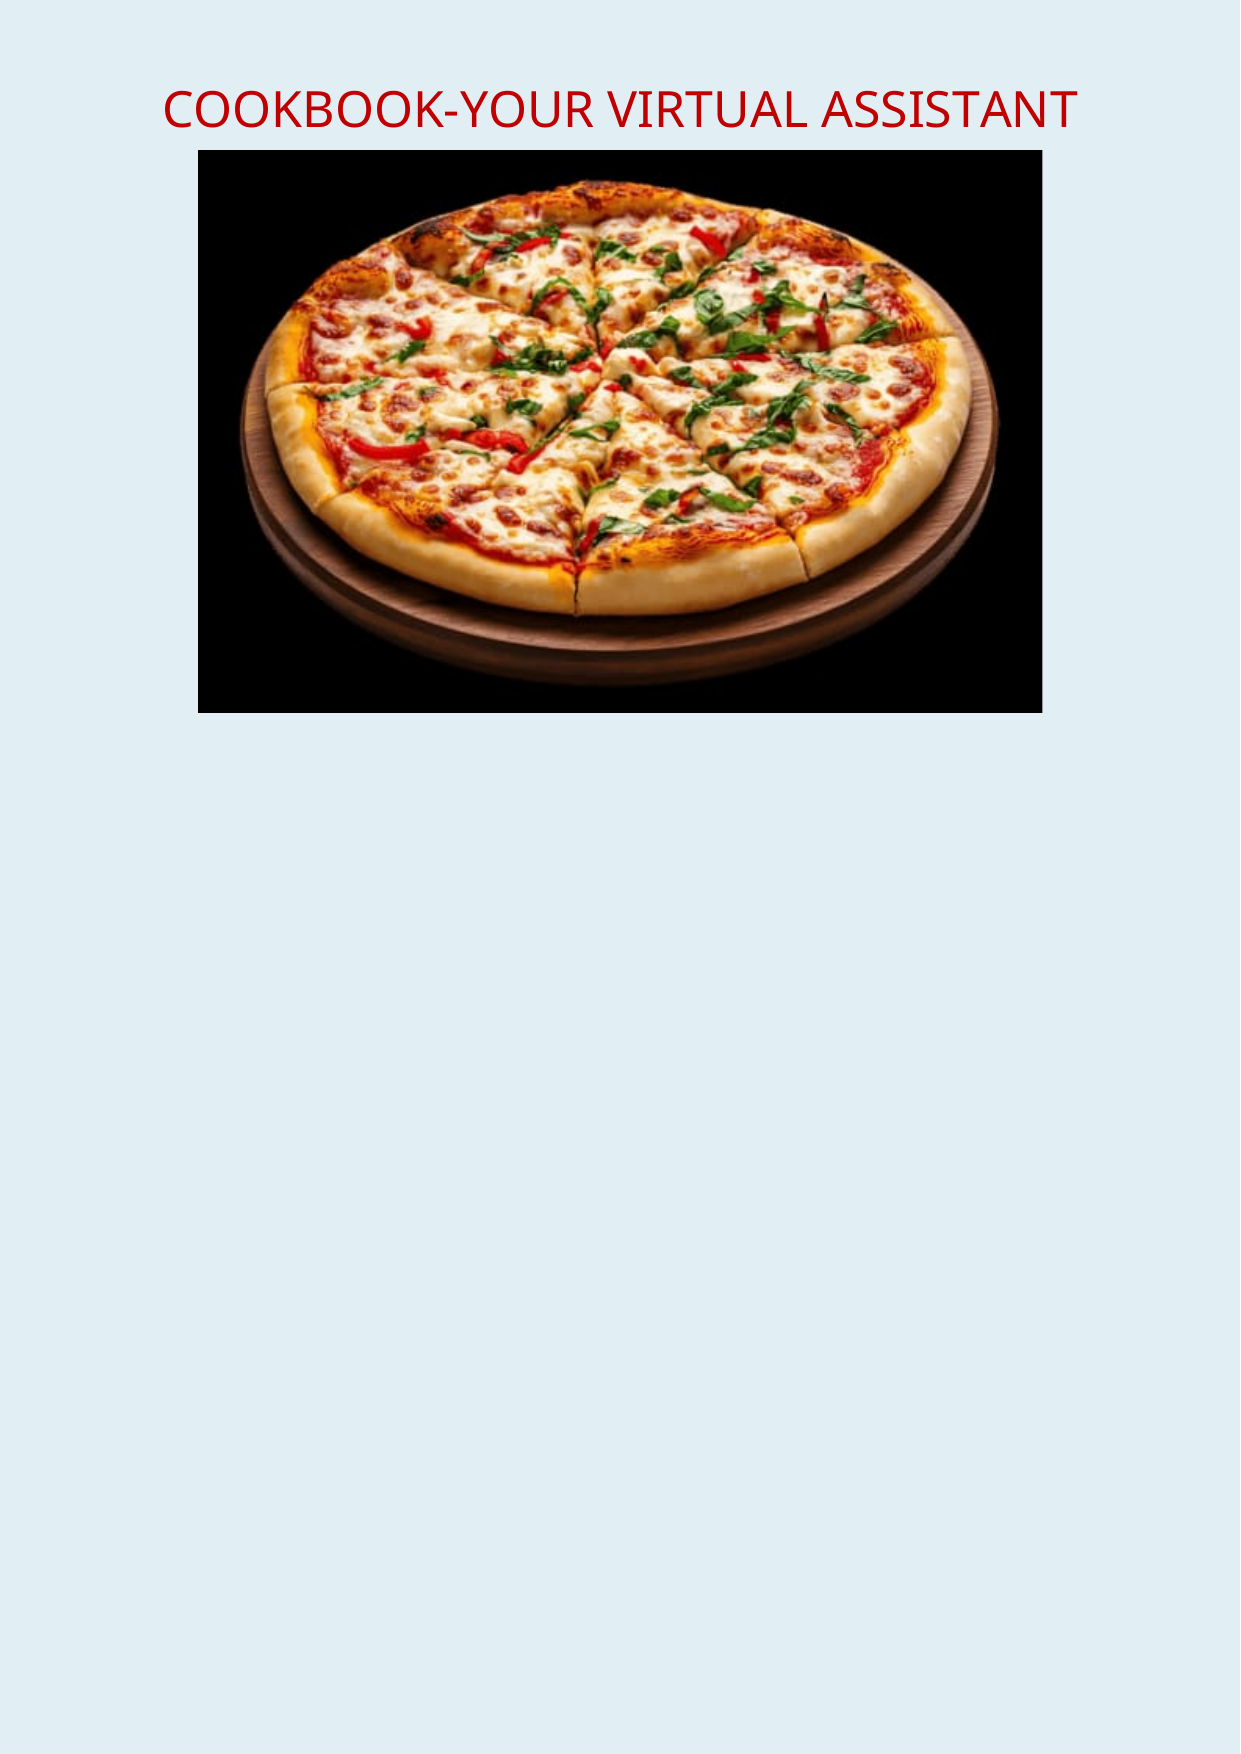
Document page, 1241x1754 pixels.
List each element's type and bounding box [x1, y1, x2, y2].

picture [198, 150, 1043, 713]
